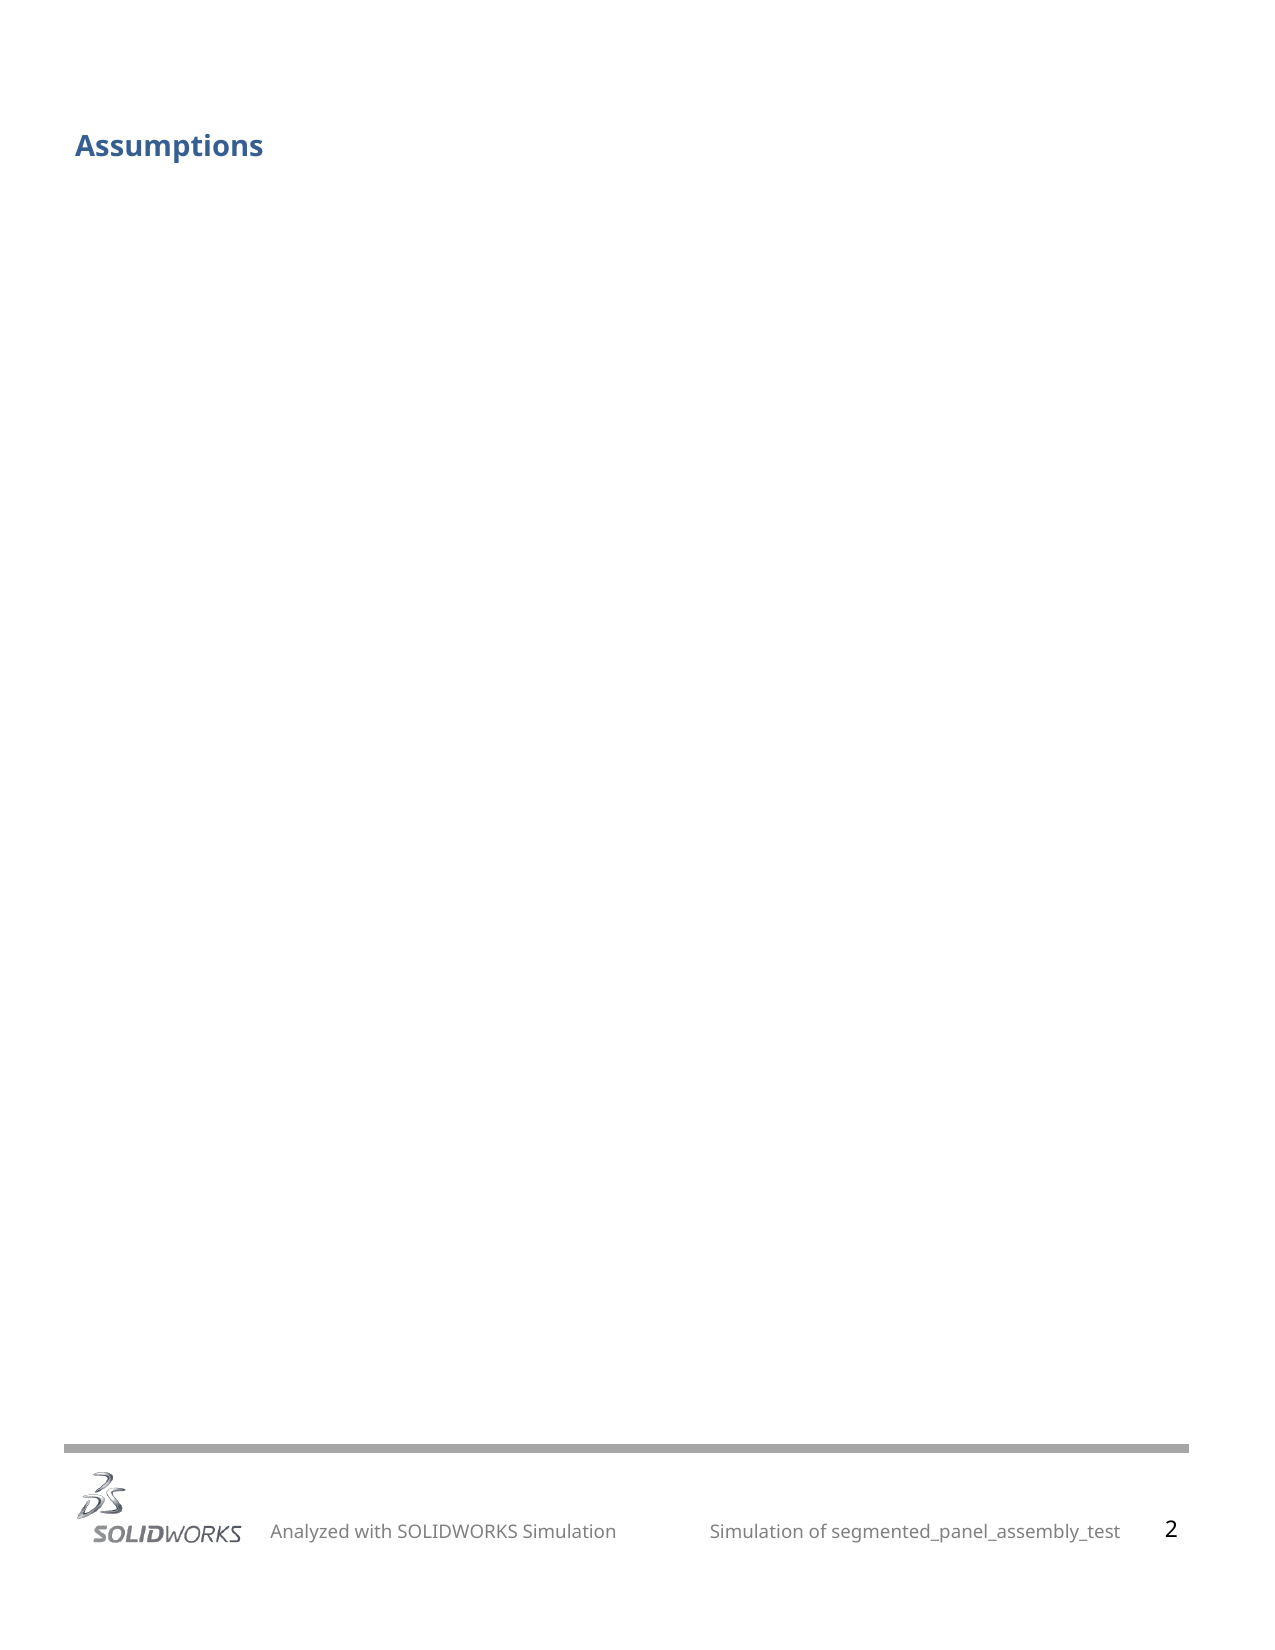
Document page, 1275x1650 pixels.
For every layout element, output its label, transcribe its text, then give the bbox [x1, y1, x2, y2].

picture [75, 1453, 243, 1544]
table_header Assumptions [64, 75, 1211, 196]
